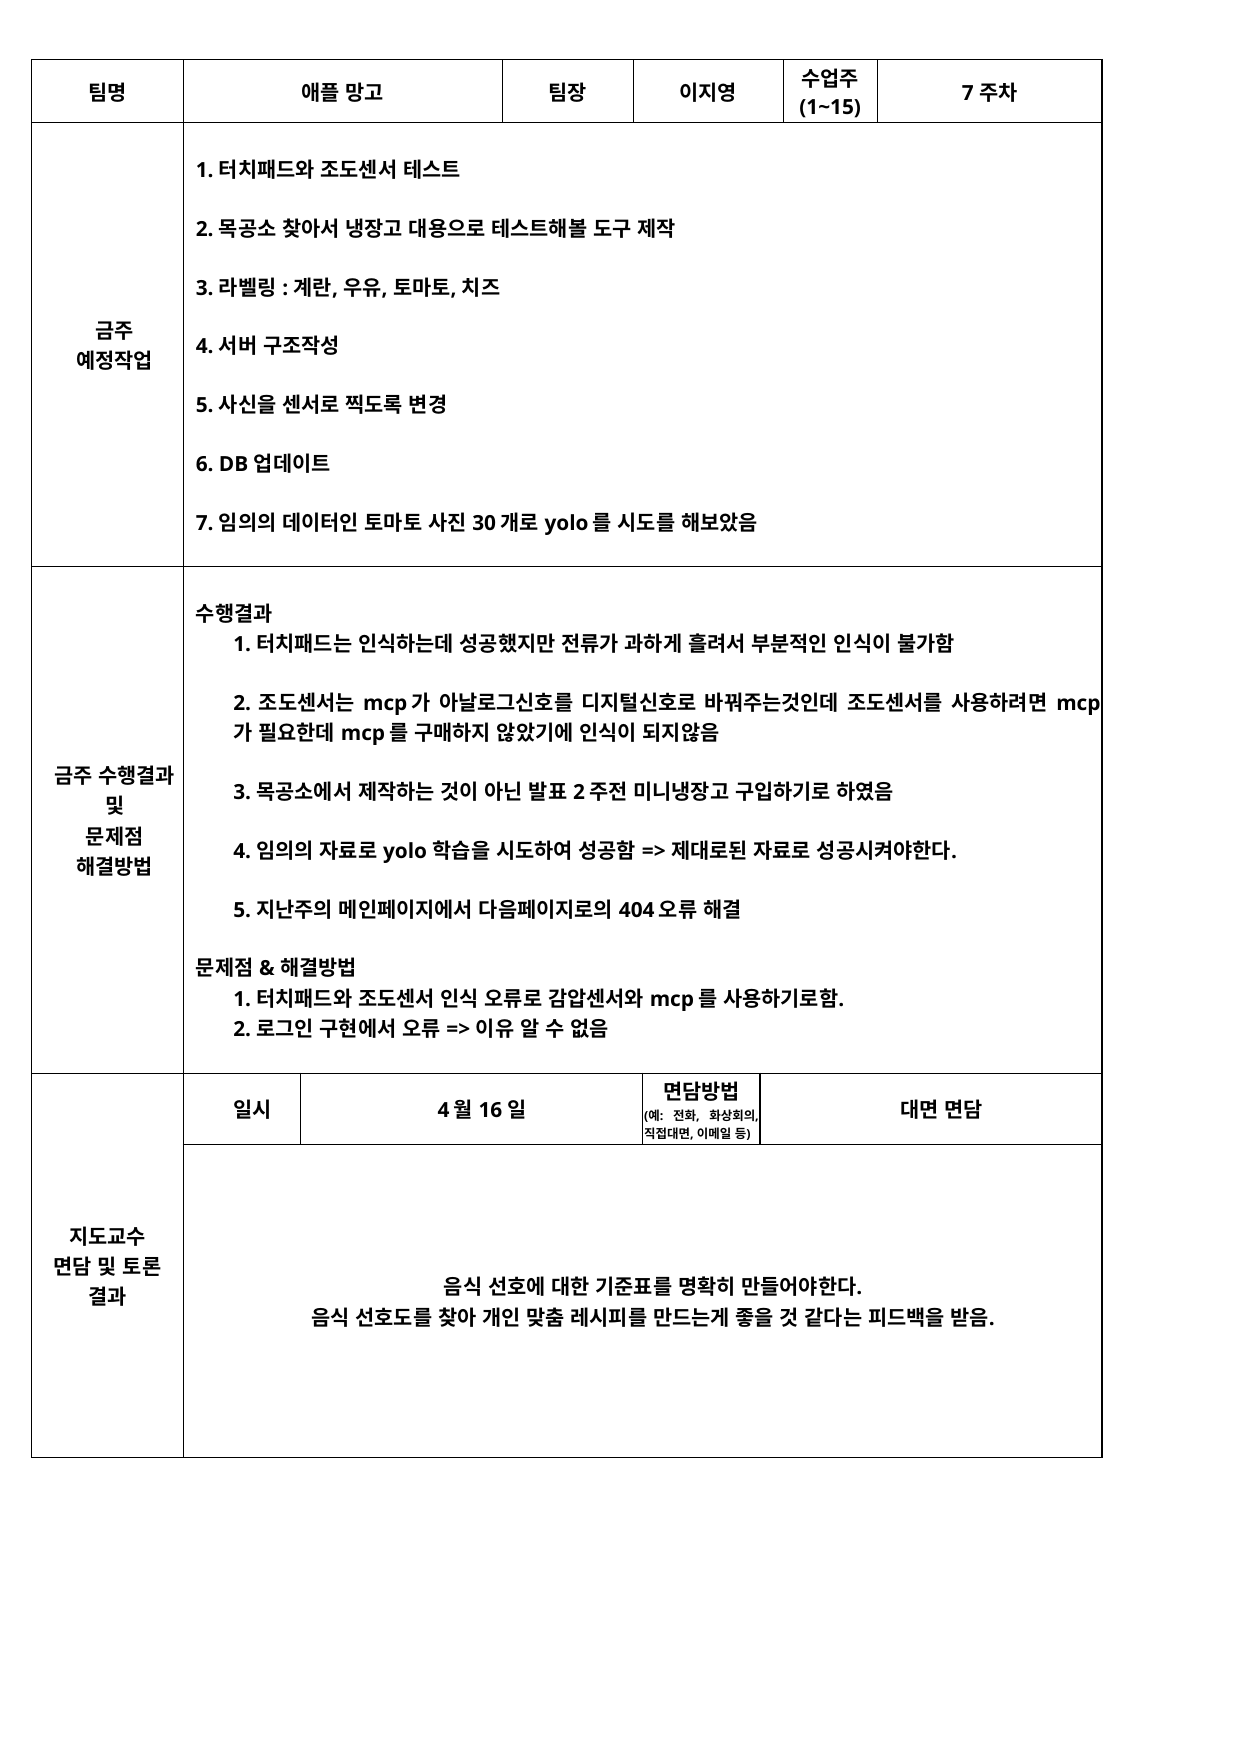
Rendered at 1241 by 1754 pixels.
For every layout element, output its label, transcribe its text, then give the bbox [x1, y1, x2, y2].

table_cell 수행결과 1. 터치패드는 인식하는데 성공했지만 전류가 과하게 흘려서 부분적인 인식이 불가함 2. 조도센서는 mcp가 아날로그신호를 디지털신호로 바꿔주는것인데 조도센서를 사용하려면 mcp가 필요한데 mcp를 구매하지 않았기에 인식이 되지않음 3. 목공소에서 제작하는 것이 아닌 발표 2주전 미니냉장고 구입하기로 하였음 4. 임의의 자료로 yolo 학습을 시도하여 성공함 => 제대로된 자료로 성공시켜야한다. 5. 지난주의 메인페이지에서 다음페이지로의 404오류 해결 문제점 & 해결방법 1. 터치패드와 조도센서 인식 오류로 감압센서와 mcp를 사용하기로함. 2. 로그인 구현에서 오류 => 이유 알 수 없음 [184, 567, 1101, 1072]
table_header 팀명 [32, 60, 183, 122]
table_header 팀장 [503, 60, 633, 122]
table_cell 음식 선호에 대한 기준표를 명확히 만들어야한다. 음식 선호도를 찾아 개인 맞춤 레시피를 만드는게 좋을 것 같다는 피드백을 받음. [184, 1145, 1101, 1457]
table_header 7 주차 [878, 60, 1101, 122]
table_cell 면담방법 (예: 전화, 화상회의, 직접대면, 이메일 등) [643, 1074, 759, 1143]
table_header 수업주 (1~15) [784, 60, 877, 122]
table_cell 4월 16 일 [301, 1074, 642, 1143]
table_header 애플 망고 [184, 60, 502, 122]
table_cell 금주 예정작업 [32, 123, 183, 566]
table_cell 일시 [184, 1074, 300, 1143]
table_header 이지영 [634, 60, 783, 122]
table_cell 1. 터치패드와 조도센서 테스트 2. 목공소 찾아서 냉장고 대용으로 테스트해볼 도구 제작 3. 라벨링 : 계란, 우유, 토마토, 치즈 4. 서버 구조작성 5. 사신을 센서로 찍도록 변경 6. DB 업데이트 7. 임의의 데이터인 토마토 사진 30개로 yolo를 시도를 해보았음 [184, 123, 1101, 566]
table_cell 금주 수행결과 및 문제점 해결방법 [32, 567, 183, 1072]
table_cell 대면 면담 [761, 1074, 1101, 1143]
table_cell 지도교수 면담 및 토론 결과 [32, 1074, 183, 1457]
